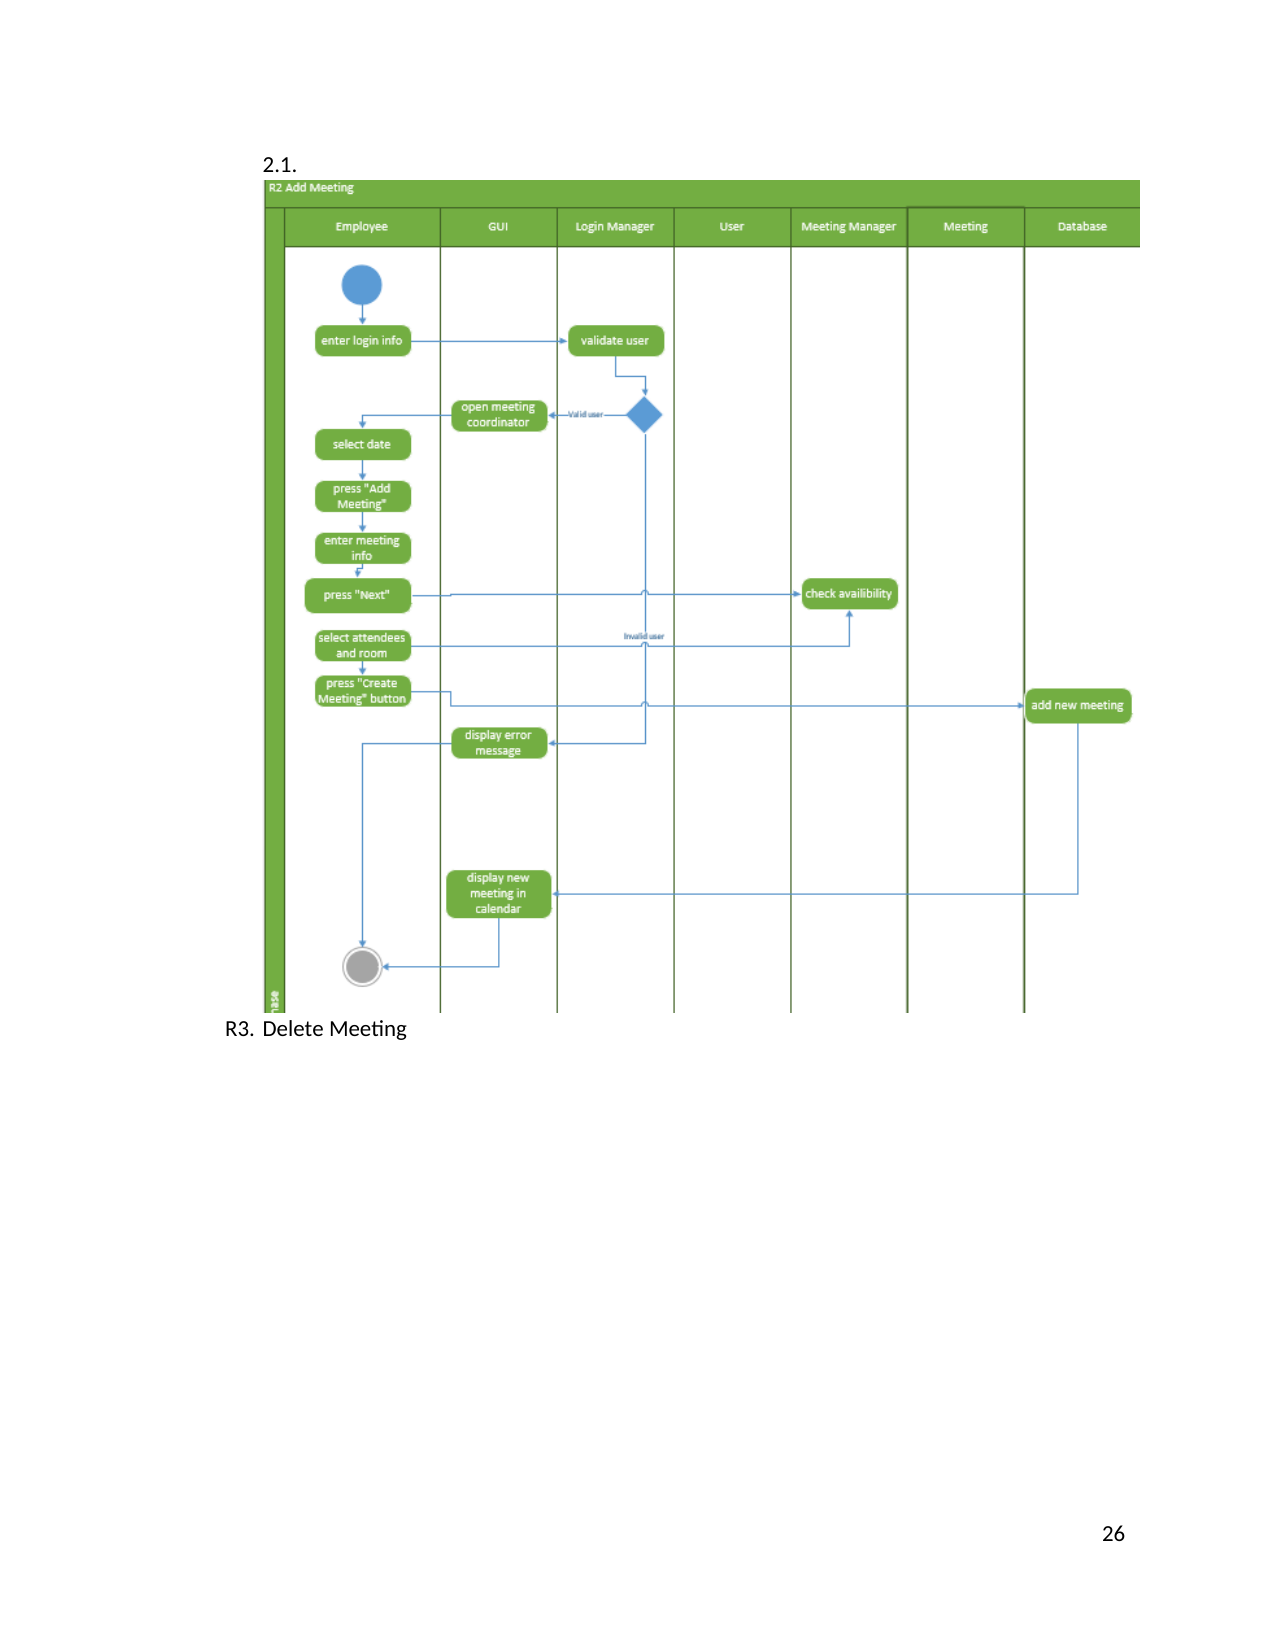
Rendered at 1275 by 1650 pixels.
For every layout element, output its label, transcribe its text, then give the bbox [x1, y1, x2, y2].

list Delete Meeting [225, 1014, 1125, 1043]
picture [262, 180, 1140, 1013]
